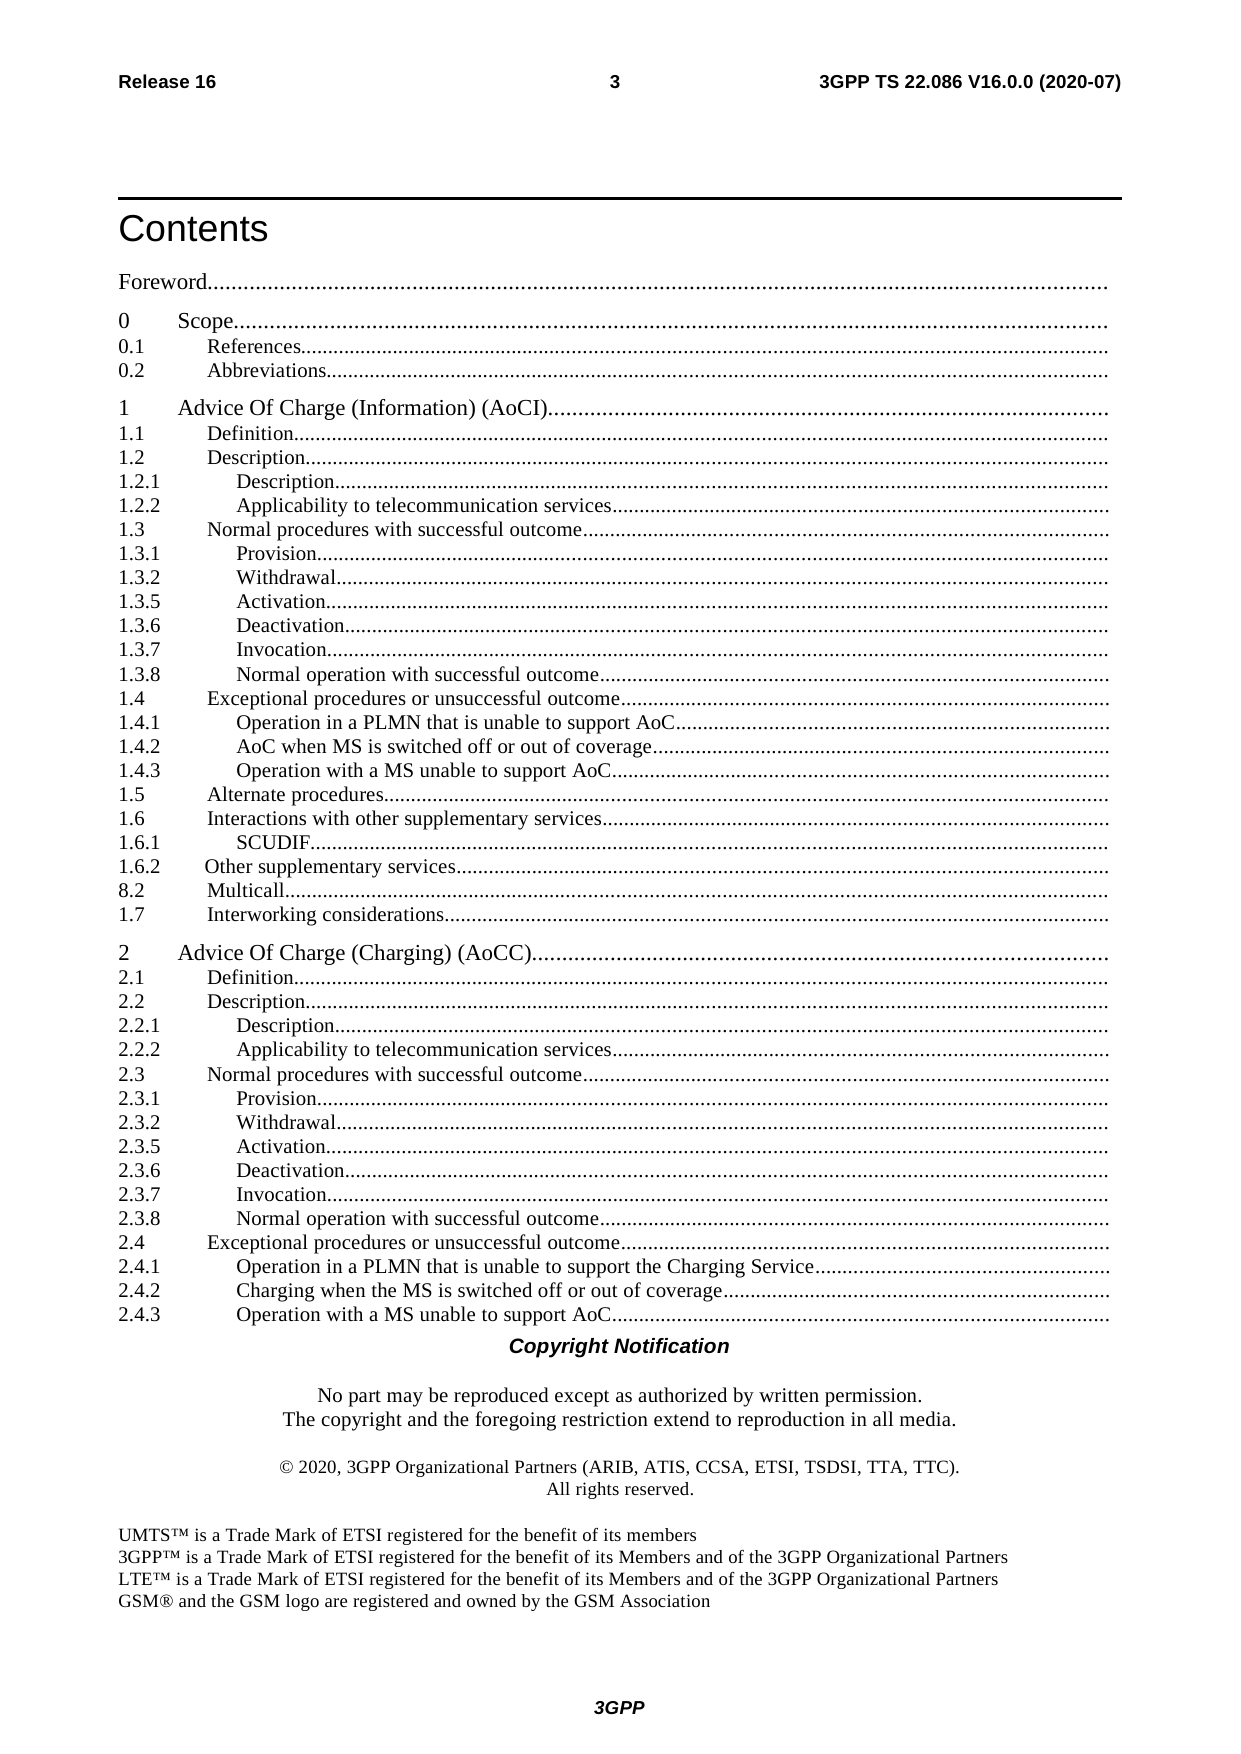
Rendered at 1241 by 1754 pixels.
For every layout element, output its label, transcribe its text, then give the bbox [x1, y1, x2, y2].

text Contents [118, 200, 1122, 249]
